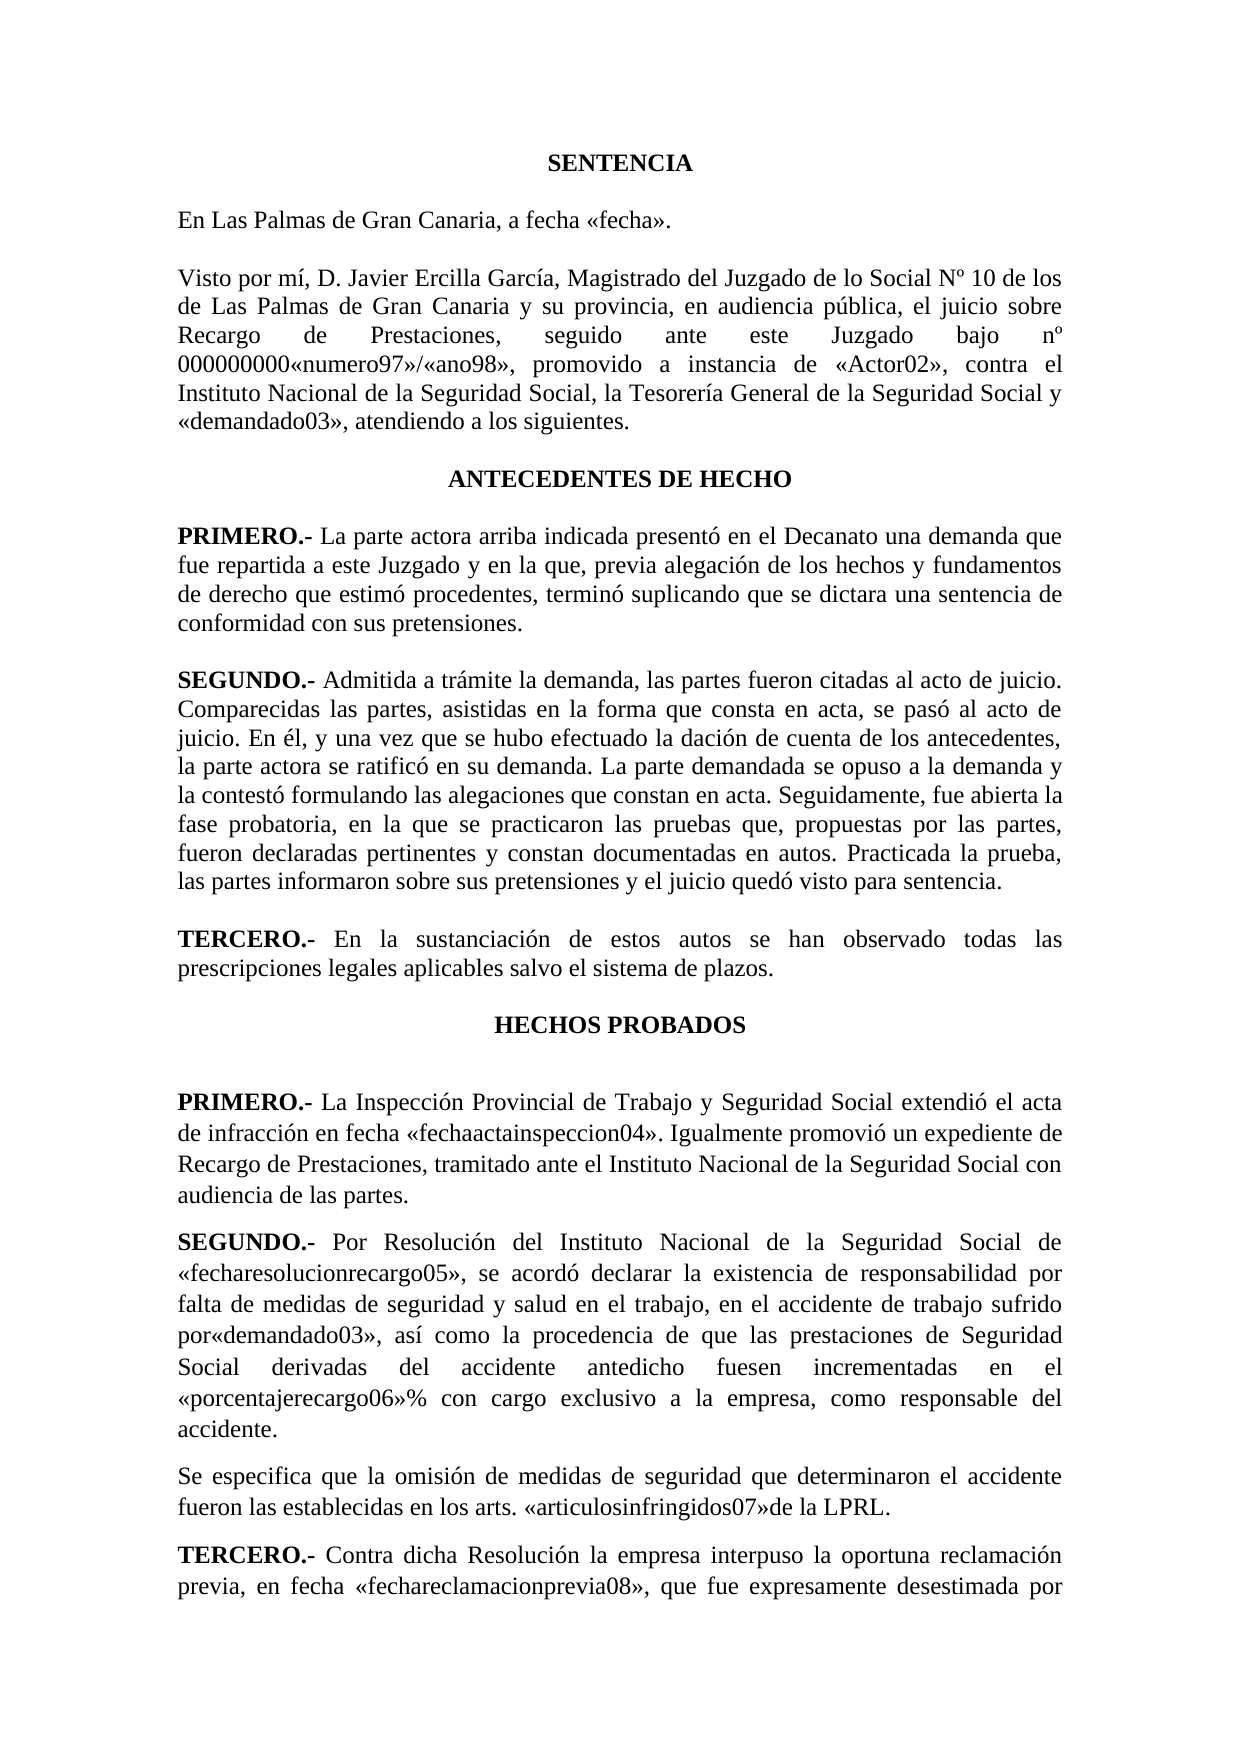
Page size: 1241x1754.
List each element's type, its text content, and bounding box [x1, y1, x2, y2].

text Se especifica que la omisión de medidas de seguridad que determinaron el accidente fueron las establecidas en los arts. «articulosinfringidos07»de la LPRL. [177, 1461, 1063, 1521]
text PRIMERO.- La Inspección Provincial de Trabajo y Seguridad Social extendió el acta de infracción en fecha «fechaactainspeccion04». Igualmente promovió un expediente de Recargo de Prestaciones, tramitado ante el Instituto Nacional de la Seguridad Social con audiencia de las partes. [177, 1087, 1063, 1208]
text TERCERO.- En la sustanciación de estos autos se han observado todas las prescripciones legales aplicables salvo el sistema de plazos. [177, 924, 1063, 981]
text SENTENCIA [177, 148, 1063, 176]
text HECHOS PROBADOS [177, 1010, 1063, 1039]
text ANTECEDENTES DE HECHO [177, 464, 1063, 493]
text En Las Palmas de Gran Canaria, a fecha «fecha». [177, 205, 1063, 234]
text PRIMERO.- La parte actora arriba indicada presentó en el Decanato una demanda que fue repartida a este Juzgado y en la que, previa alegación de los hechos y fundamentos de derecho que estimó procedentes, terminó suplicando que se dictara una sentencia de conformidad con sus pretensiones. [177, 521, 1063, 636]
text SEGUNDO.- Admitida a trámite la demanda, las partes fueron citadas al acto de juicio. Comparecidas las partes, asistidas en la forma que consta en acta, se pasó al acto de juicio. En él, y una vez que se hubo efectuado la dación de cuenta de los antecedentes, la parte actora se ratificó en su demanda. La parte demandada se opuso a la demanda y la contestó formulando las alegaciones que constan en acta. Seguidamente, fue abierta la fase probatoria, en la que se practicaron las pruebas que, propuestas por las partes, fueron declaradas pertinentes y constan documentadas en autos. Practicada la prueba, las partes informaron sobre sus pretensiones y el juicio quedó visto para sentencia. [177, 665, 1063, 895]
text SEGUNDO.- Por Resolución del Instituto Nacional de la Seguridad Social de «fecharesolucionrecargo05», se acordó declarar la existencia de responsabilidad por falta de medidas de seguridad y salud en el trabajo, en el accidente de trabajo sufrido por«demandado03», así como la procedencia de que las prestaciones de Seguridad Social derivadas del accidente antedicho fuesen incrementadas en el «porcentajerecargo06»% con cargo exclusivo a la empresa, como responsable del accidente. [177, 1227, 1063, 1442]
text Visto por mí, D. Javier Ercilla García, Magistrado del Juzgado de lo Social Nº 10 de los de Las Palmas de Gran Canaria y su provincia, en audiencia pública, el juicio sobre Recargo de Prestaciones, seguido ante este Juzgado bajo nº 000000000«numero97»/«ano98», promovido a instancia de «Actor02», contra el Instituto Nacional de la Seguridad Social, la Tesorería General de la Seguridad Social y «demandado03», atendiendo a los siguientes. [177, 263, 1063, 435]
